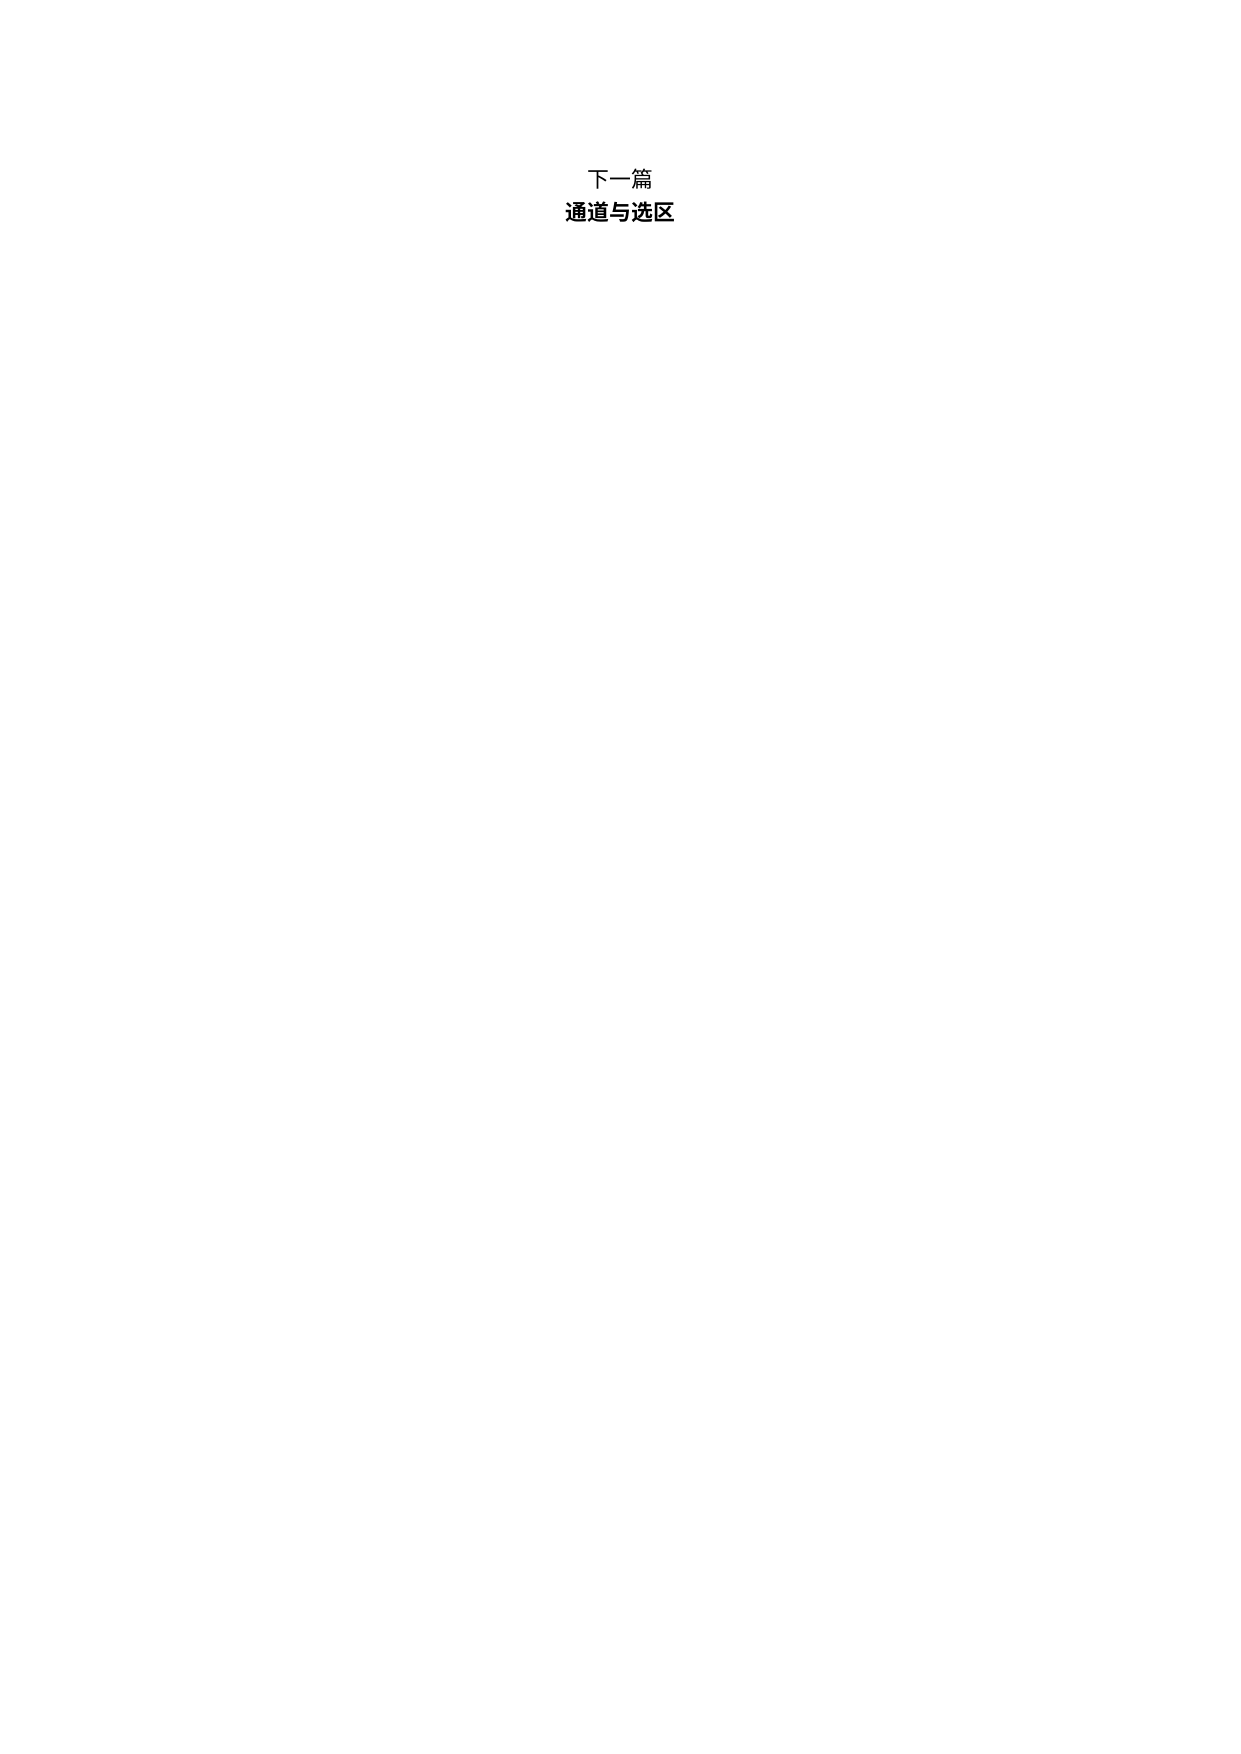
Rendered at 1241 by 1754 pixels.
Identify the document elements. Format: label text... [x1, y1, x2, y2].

text 通道与选区 [187, 194, 1053, 227]
text 下一篇 [187, 162, 1053, 194]
